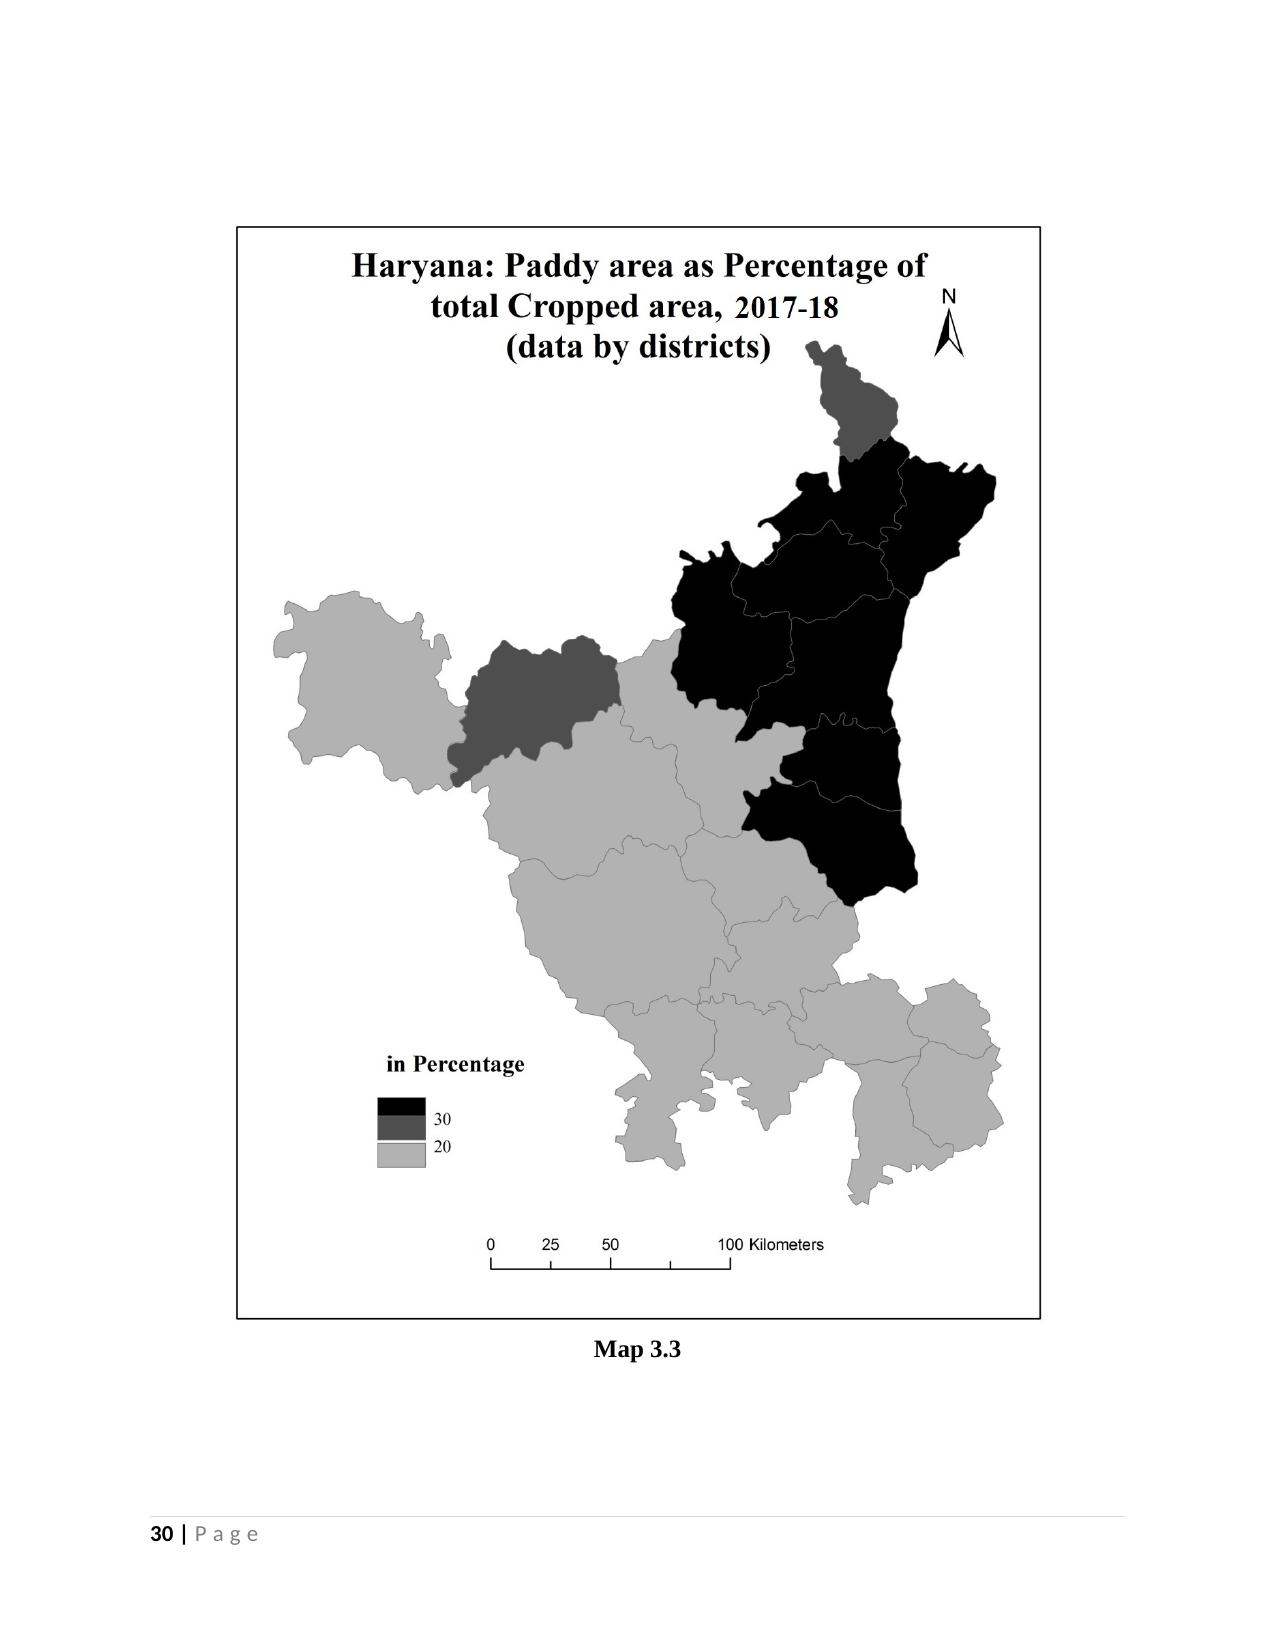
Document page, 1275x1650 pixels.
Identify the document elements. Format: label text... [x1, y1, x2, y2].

text Map 3.3 [150, 1334, 1125, 1363]
picture [225, 216, 1052, 1330]
